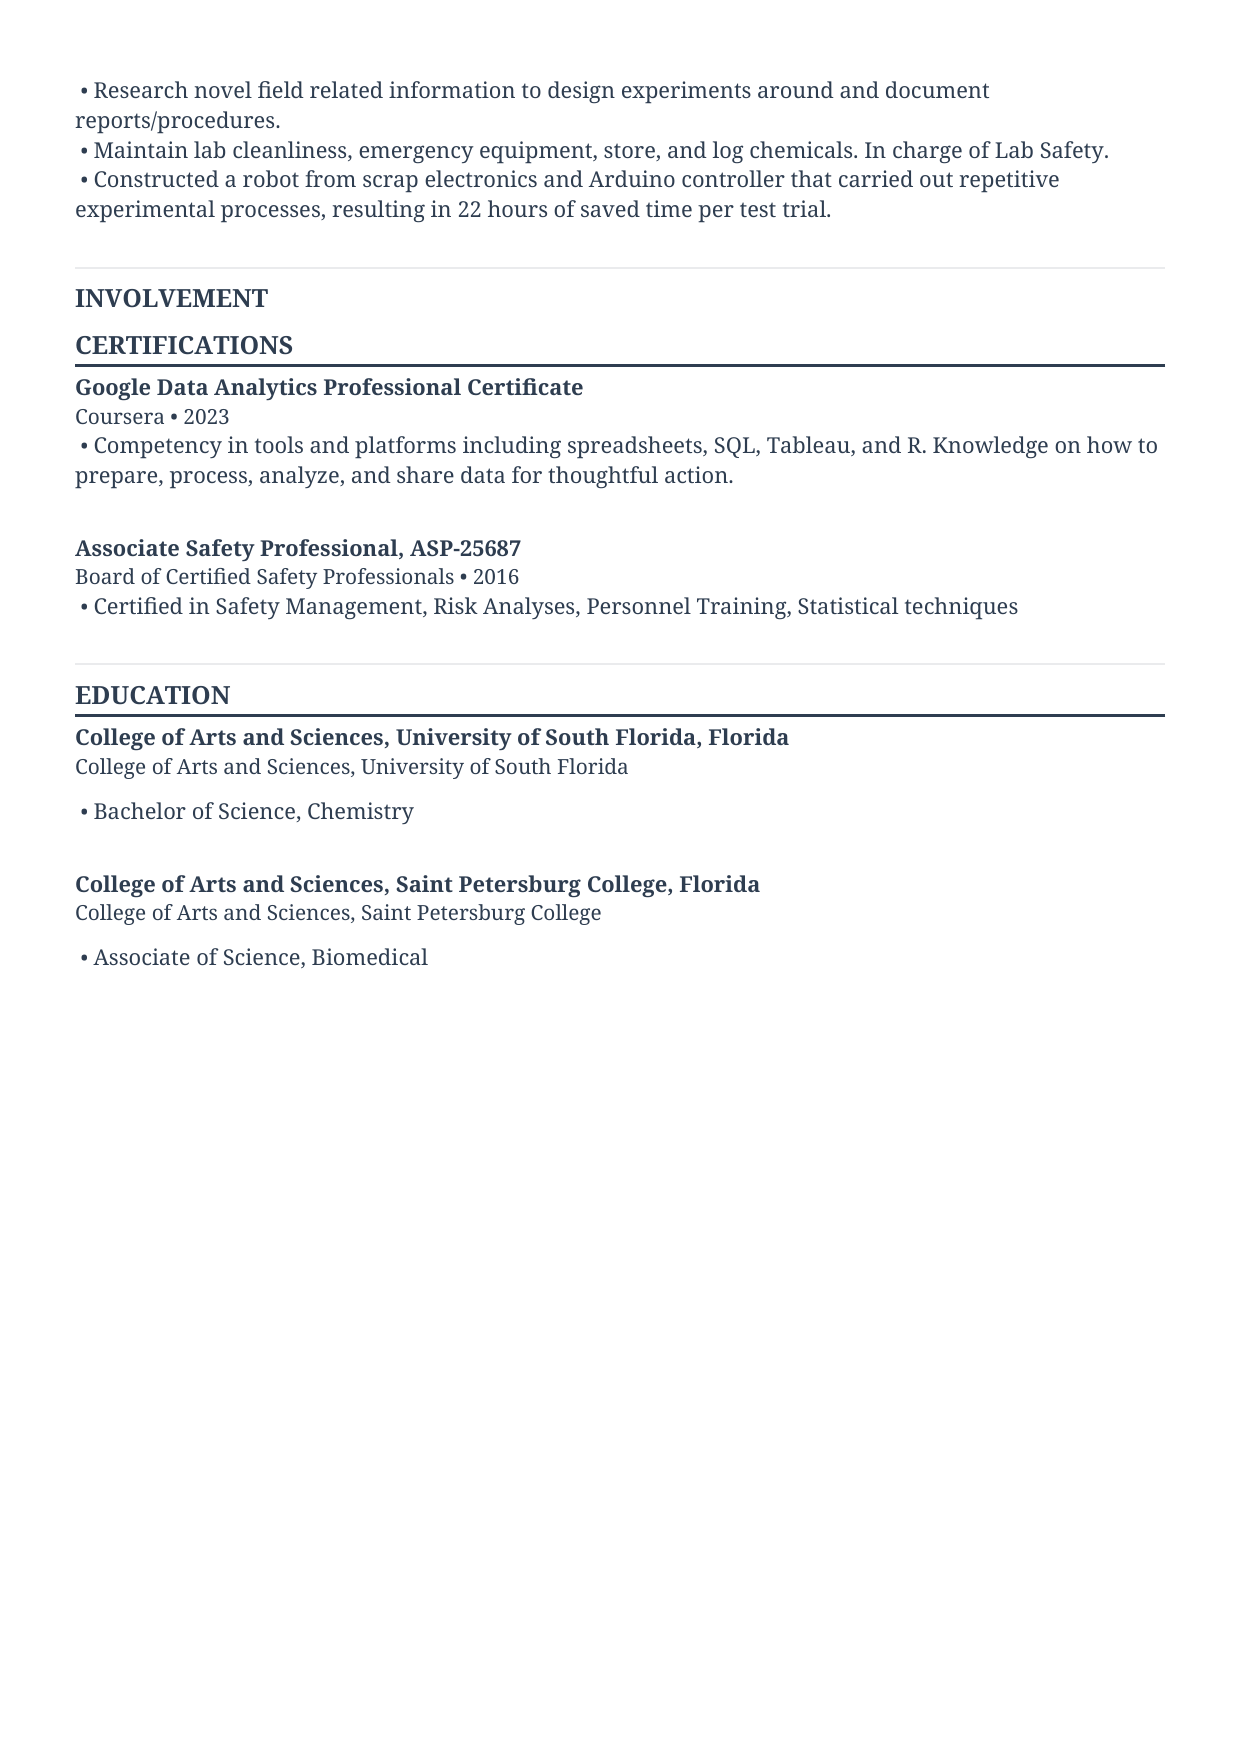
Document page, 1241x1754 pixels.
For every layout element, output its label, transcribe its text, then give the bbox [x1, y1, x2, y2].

subtitle INVOLVEMENT [75, 269, 1165, 313]
subtitle CERTIFICATIONS [75, 313, 1165, 364]
text Board of Certified Safety Professionals • 2016 [75, 562, 1165, 591]
text College of Arts and Sciences, University of South Florida, Florida [75, 722, 1165, 752]
text Google Data Analytics Professional Certificate [75, 372, 1165, 402]
text • Certified in Safety Management, Risk Analyses, Personnel Training, Statistical techniques [75, 591, 1165, 648]
text Associate Safety Professional, ASP-25687 [75, 533, 1165, 562]
subtitle EDUCATION [75, 665, 1165, 714]
text Coursera • 2023 [75, 402, 1165, 430]
text College of Arts and Sciences, Saint Petersburg College [75, 898, 1165, 927]
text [75, 75, 1165, 251]
text College of Arts and Sciences, University of South Florida [75, 752, 1165, 781]
text • Associate of Science, Biomedical [75, 942, 1165, 999]
text • Bachelor of Science, Chemistry [75, 796, 1165, 853]
text • Competency in tools and platforms including spreadsheets, SQL, Tableau, and R. Knowledge on how to prepare, process, analyze, and share data for thoughtful action. [75, 430, 1165, 517]
text College of Arts and Sciences, Saint Petersburg College, Florida [75, 868, 1165, 898]
